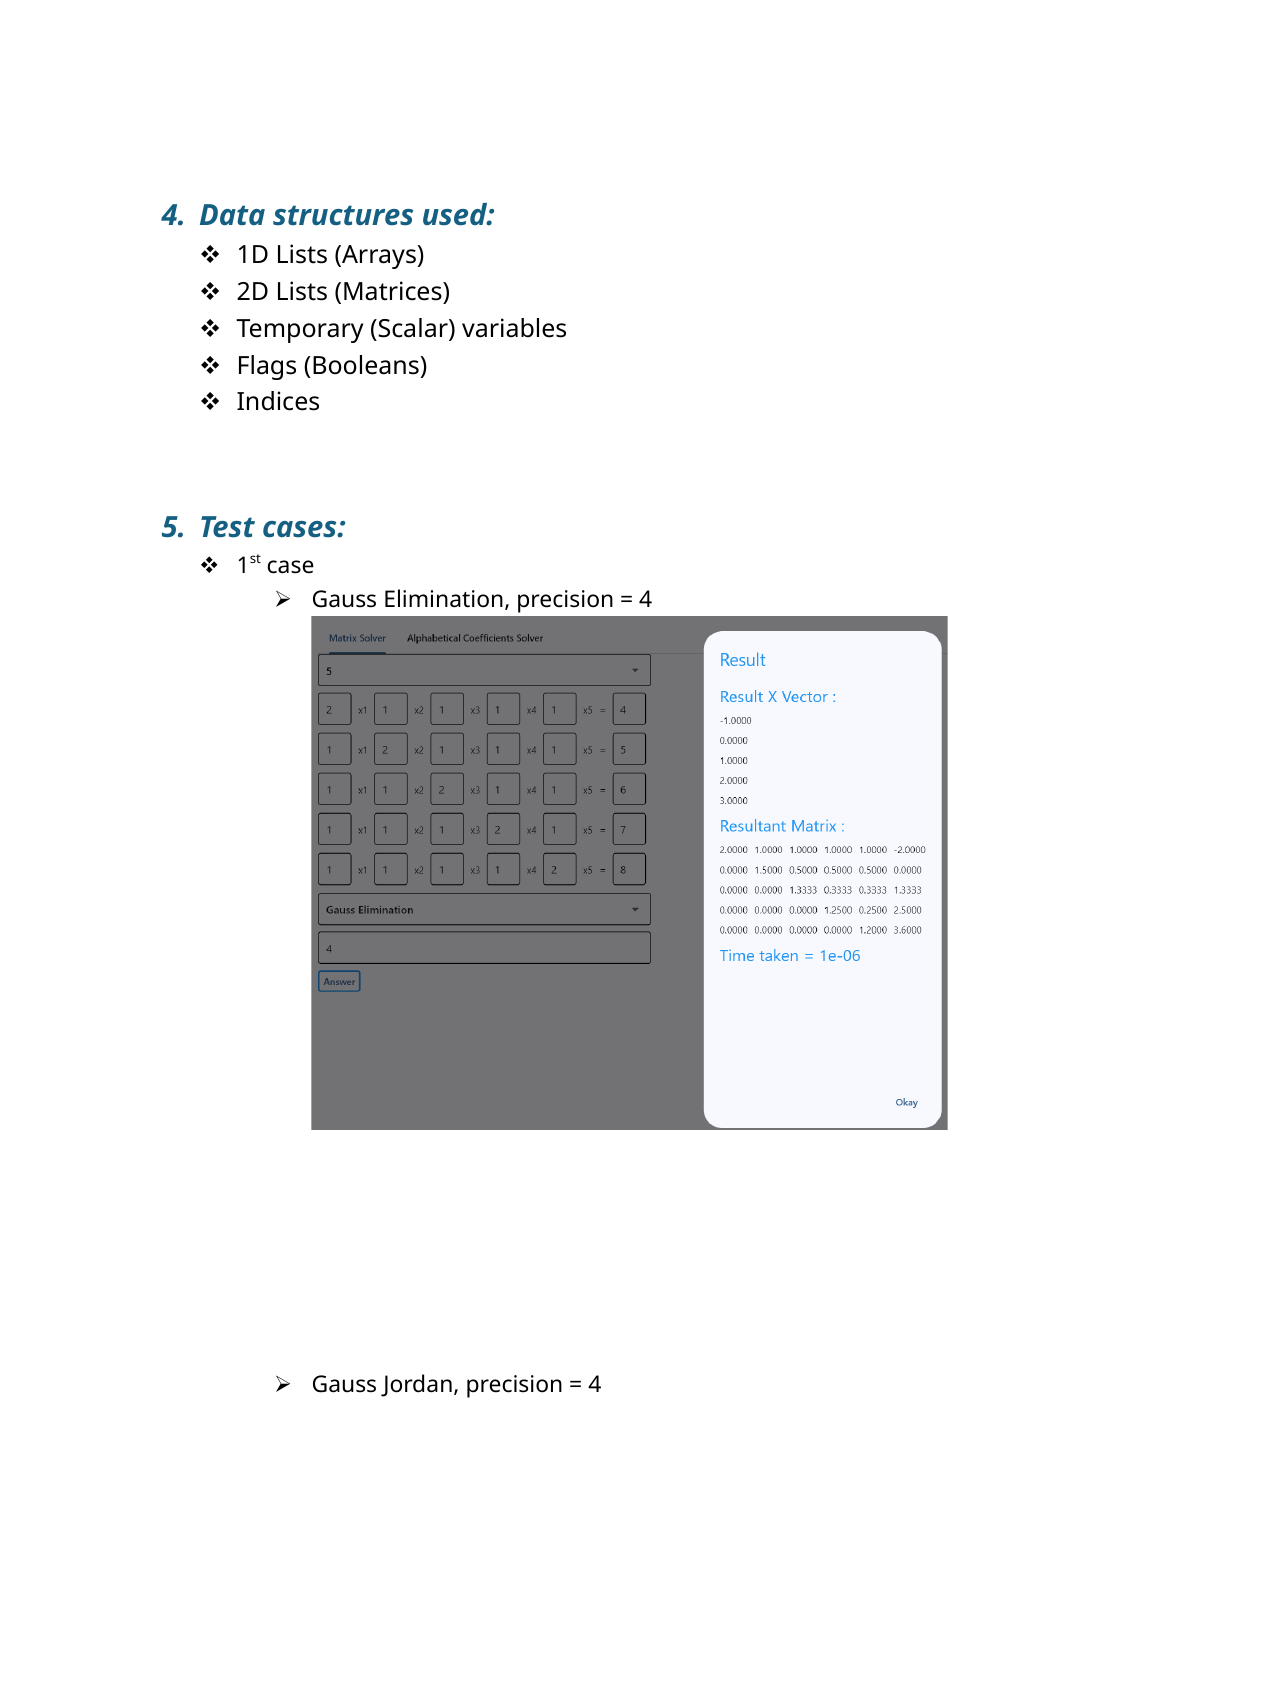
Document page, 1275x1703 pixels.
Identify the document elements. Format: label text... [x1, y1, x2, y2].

list Temporary (Scalar) variables [199, 311, 1119, 344]
list Flags (Booleans) [199, 347, 1119, 381]
list 2D Lists (Matrices) [199, 274, 1119, 308]
list 1D Lists (Arrays) [199, 237, 1119, 271]
list Data structures used: [161, 194, 1119, 234]
list 1st case [199, 549, 1119, 581]
list Gauss Elimination, precision = 4 [274, 583, 1119, 614]
picture [311, 616, 948, 1130]
list Indices [199, 384, 1119, 418]
list Test cases: [161, 506, 1119, 546]
list Gauss Jordan, precision = 4 [274, 1368, 1119, 1399]
